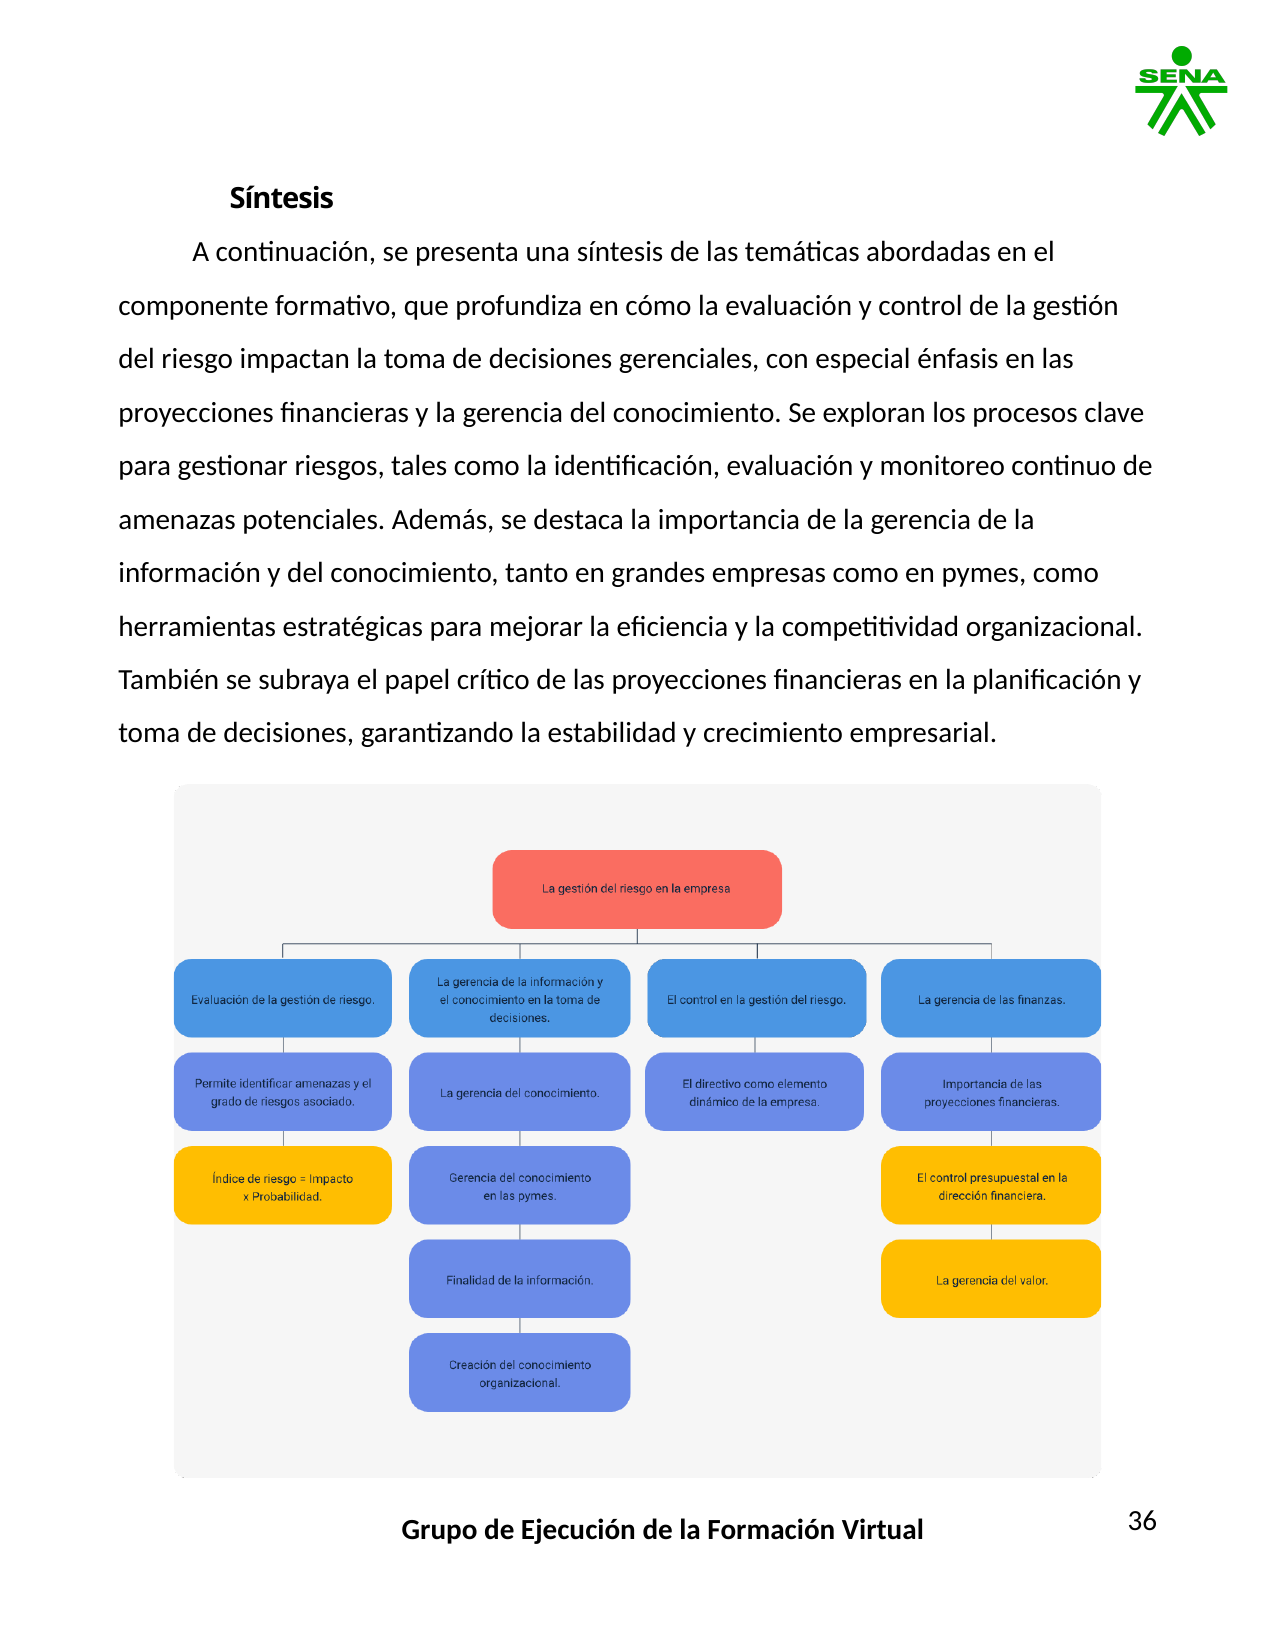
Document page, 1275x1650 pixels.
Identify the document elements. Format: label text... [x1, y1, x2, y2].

picture [1135, 46, 1228, 136]
subtitle Síntesis [229, 177, 1157, 217]
picture [173, 784, 1102, 1478]
text A continuación, se presenta una síntesis de las temáticas abordadas en el componente formativo, que profundiza en cómo la evaluación y control de la gestión del riesgo impactan la toma de decisiones gerenciales, con especial énfasis en las proyecciones financieras y la gerencia del conocimiento. Se exploran los procesos clave para gestionar riesgos, tales como la identificación, evaluación y monitoreo continuo de amenazas potenciales. Además, se destaca la importancia de la gerencia de la información y del conocimiento, tanto en grandes empresas como en pymes, como herramientas estratégicas para mejorar la eficiencia y la competitividad organizacional. También se subraya el papel crítico de las proyecciones financieras en la planificación y toma de decisiones, garantizando la estabilidad y crecimiento empresarial. [118, 233, 1157, 750]
